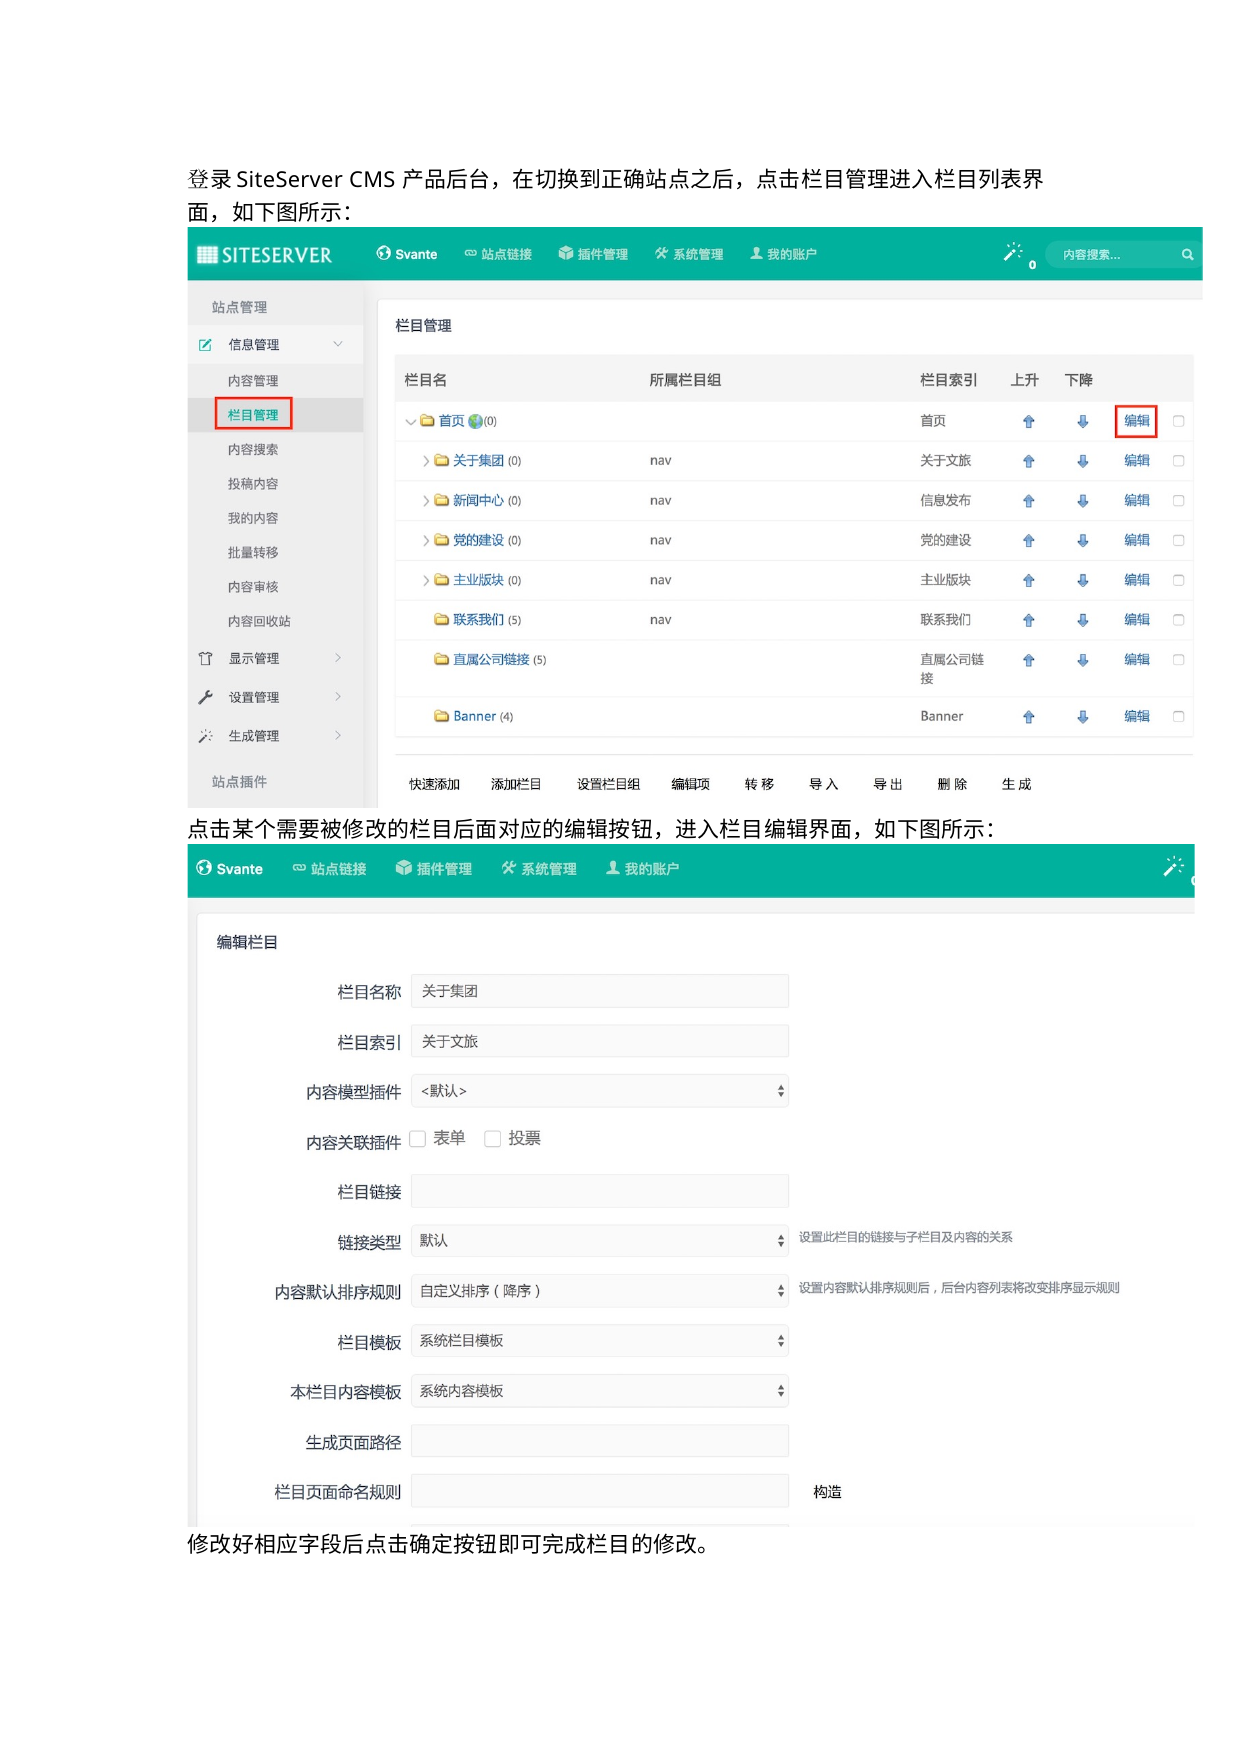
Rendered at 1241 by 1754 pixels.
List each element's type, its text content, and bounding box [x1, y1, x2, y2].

text 登录SiteServer CMS 产品后台，在切换到正确站点之后，点击栏目管理进入栏目列表界面，如下图所示： [187, 162, 1053, 227]
picture [187, 227, 1203, 808]
text 修改好相应字段后点击确定按钮即可完成栏目的修改。 [187, 1527, 1053, 1559]
text 点击某个需要被修改的栏目后面对应的编辑按钮，进入栏目编辑界面，如下图所示： [187, 812, 1053, 844]
picture [187, 844, 1195, 1527]
